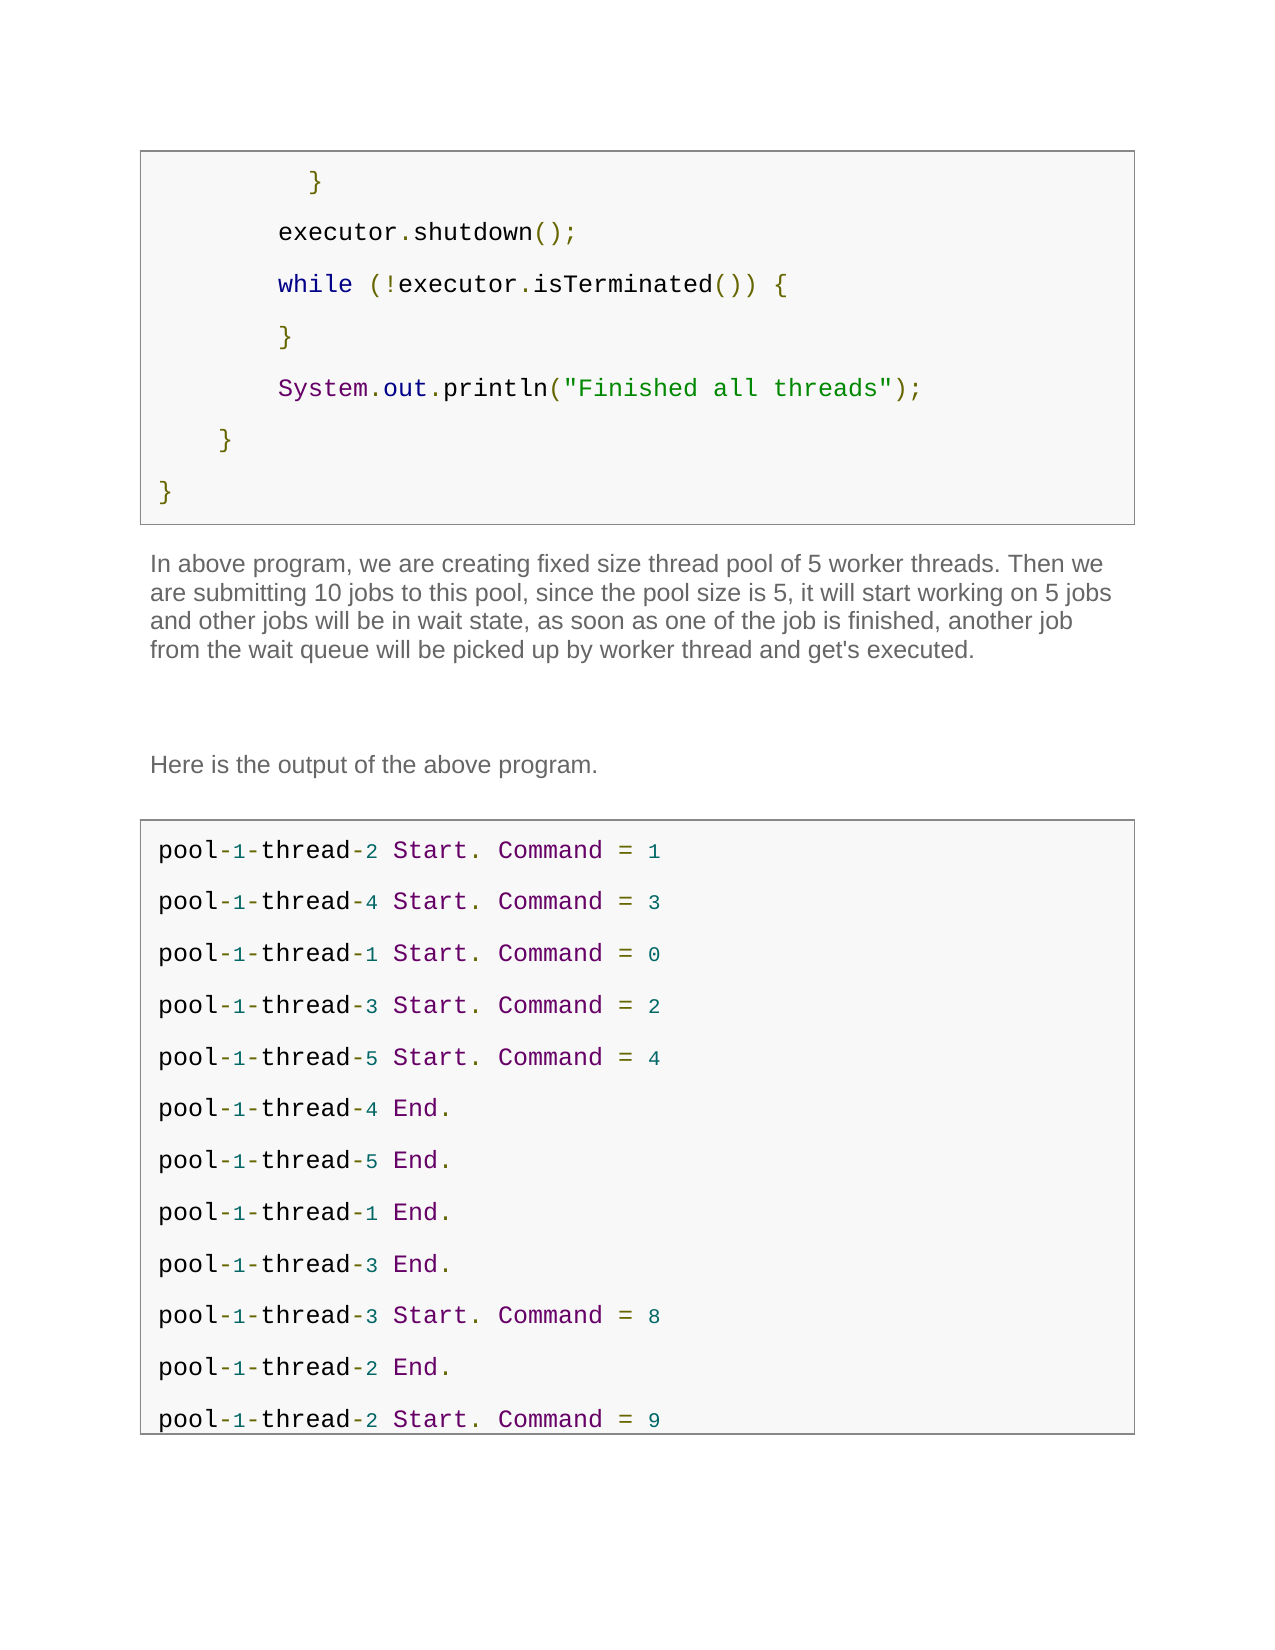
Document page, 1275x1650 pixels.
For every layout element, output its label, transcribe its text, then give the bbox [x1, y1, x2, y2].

text System.out.println("Finished all threads"); [141, 357, 1134, 404]
text pool-1-thread-2 End. [141, 1337, 1134, 1383]
text pool-1-thread-1 Start. Command = 0 [141, 922, 1134, 969]
text } [141, 409, 1134, 455]
text pool-1-thread-4 End. [141, 1078, 1134, 1124]
text pool-1-thread-5 End. [141, 1129, 1134, 1176]
text pool-1-thread-3 End. [141, 1233, 1134, 1280]
text } [141, 461, 1134, 524]
text pool-1-thread-4 Start. Command = 3 [141, 871, 1134, 917]
text while (!executor.isTerminated()) { [141, 253, 1134, 300]
text } [141, 152, 1134, 197]
text In above program, we are creating fixed size thread pool of 5 worker threads. Then we are submitting 10 jobs to this pool, since the pool size is 5, it will start working on 5 jobs and other jobs will be in wait state, as soon as one of the job is finished, another job from the wait queue will be picked up by worker thread and get's executed. [150, 549, 1125, 664]
text } [141, 305, 1134, 352]
text pool-1-thread-2 Start. Command = 9 [141, 1388, 1134, 1433]
text pool-1-thread-1 End. [141, 1181, 1134, 1228]
text pool-1-thread-3 Start. Command = 8 [141, 1285, 1134, 1331]
text Here is the output of the above program. [150, 749, 1125, 778]
text pool-1-thread-3 Start. Command = 2 [141, 974, 1134, 1021]
text pool-1-thread-2 Start. Command = 1 [141, 821, 1134, 866]
text pool-1-thread-5 Start. Command = 4 [141, 1026, 1134, 1073]
text executor.shutdown(); [141, 202, 1134, 248]
